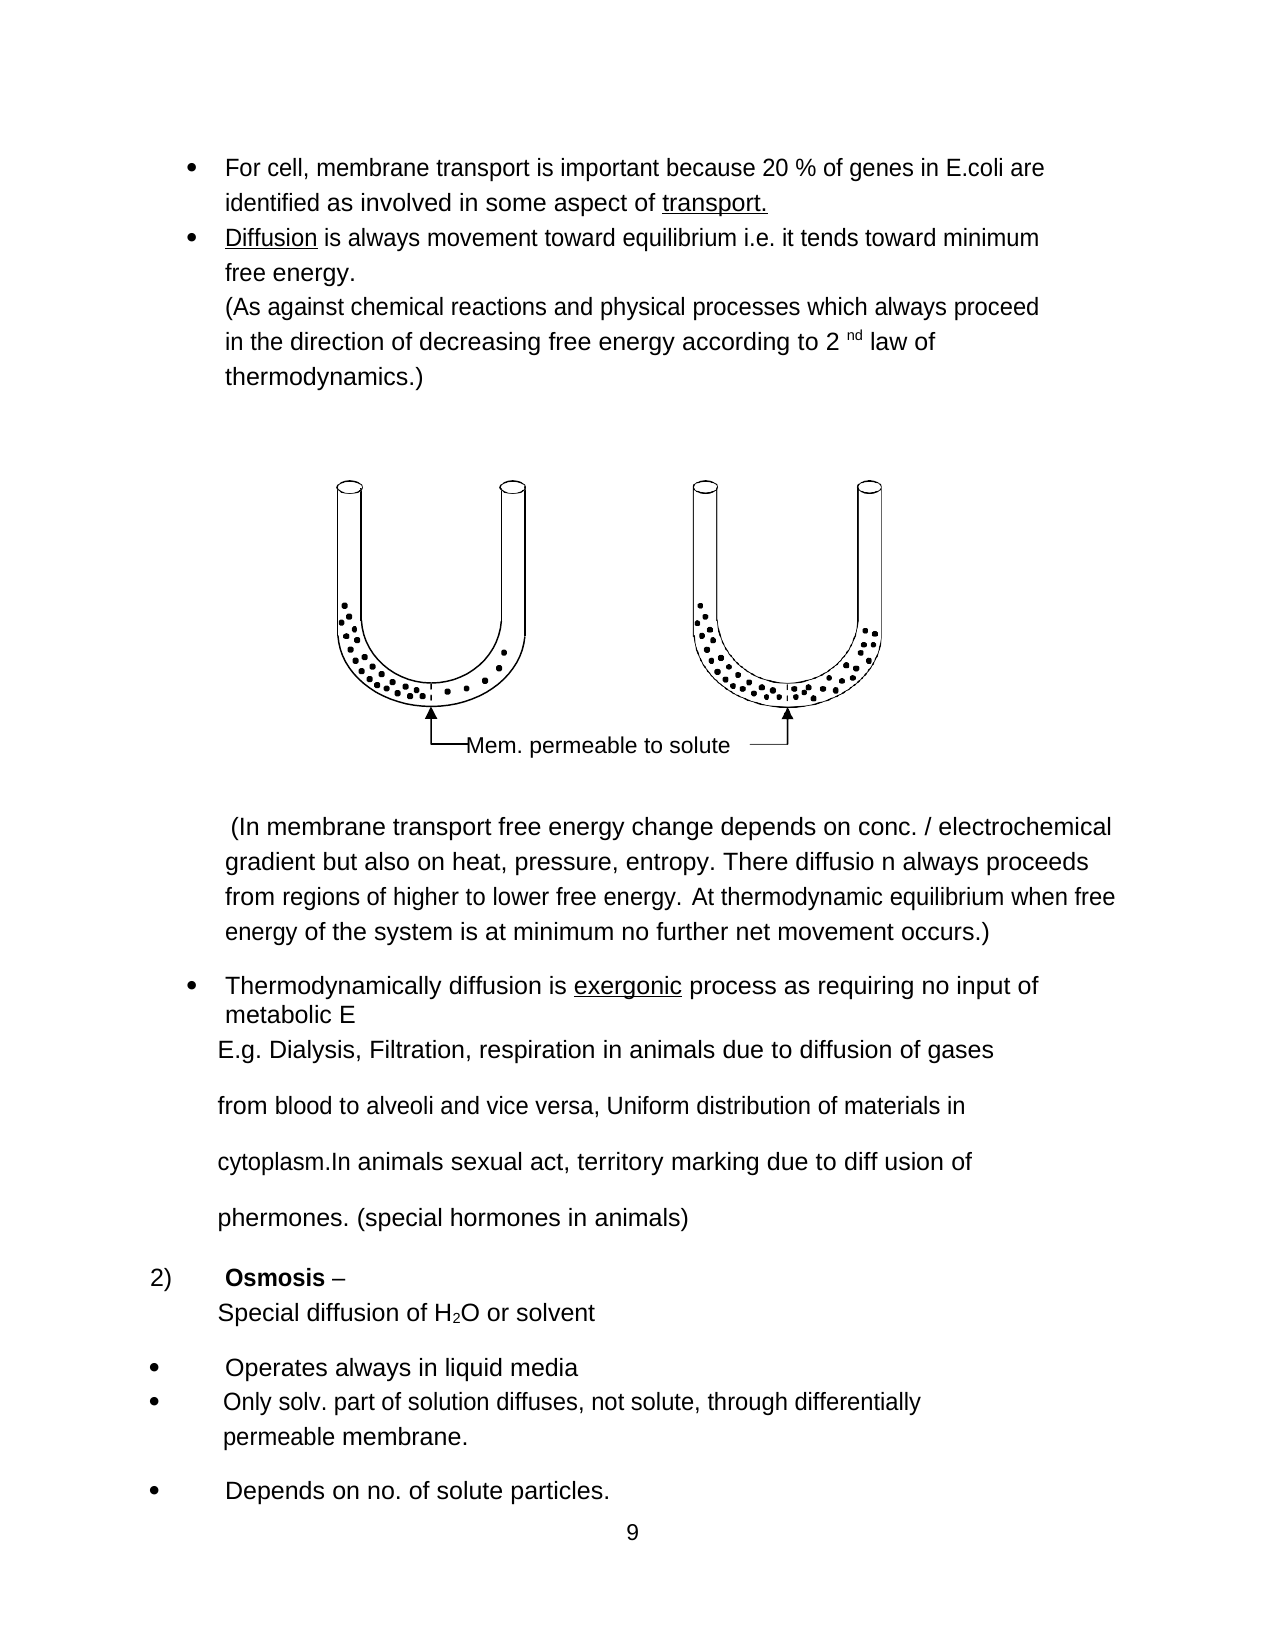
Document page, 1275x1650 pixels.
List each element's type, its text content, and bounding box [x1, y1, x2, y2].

list Operates always in liquid media [150, 1353, 1137, 1382]
picture [336, 480, 363, 494]
list For cell, membrane transport is important because 20 % of genes in E.coli are identified as involved in some aspect of transport. [187, 153, 1107, 217]
picture [499, 480, 526, 494]
list Thermodynamically diffusion is exergonic process as requiring no input of metabolic E [187, 971, 1137, 1028]
list Only solv. part of solution diffuses, not solute, through differentially permeable membrane. [150, 1387, 1022, 1450]
text E.g. Dialysis, Filtration, respiration in animals due to diffusion of gases from blood to alveoli and vice versa, Uniform distribution of materials in cytoplasm.In animals sexual act, territory marking due to diff usion of phermones. (special hormones in animals) [217, 1035, 1044, 1232]
text (In membrane transport free energy change depends on conc. / electrochemical gradient but also on heat, pressure, entropy. There diffusio n always proceeds from regions of higher to lower free energy. At thermodynamic equilibrium when free energy of the system is at minimum no further net movement occurs.) [225, 812, 1125, 945]
text (As against chemical reactions and physical processes which always proceed in the direction of decreasing free energy according to 2 nd law of thermodynamics.) [225, 292, 1058, 391]
text Special diffusion of H2O or solvent [217, 1298, 1137, 1327]
picture [343, 626, 357, 639]
list Depends on no. of solute particles. [150, 1476, 1137, 1505]
text Mem. permeable to solute [142, 732, 1054, 758]
list Diffusion is always movement toward equilibrium i.e. it tends toward minimum free energy. [187, 223, 1071, 286]
picture [692, 480, 882, 732]
subtitle Osmosis – [150, 1263, 1137, 1292]
